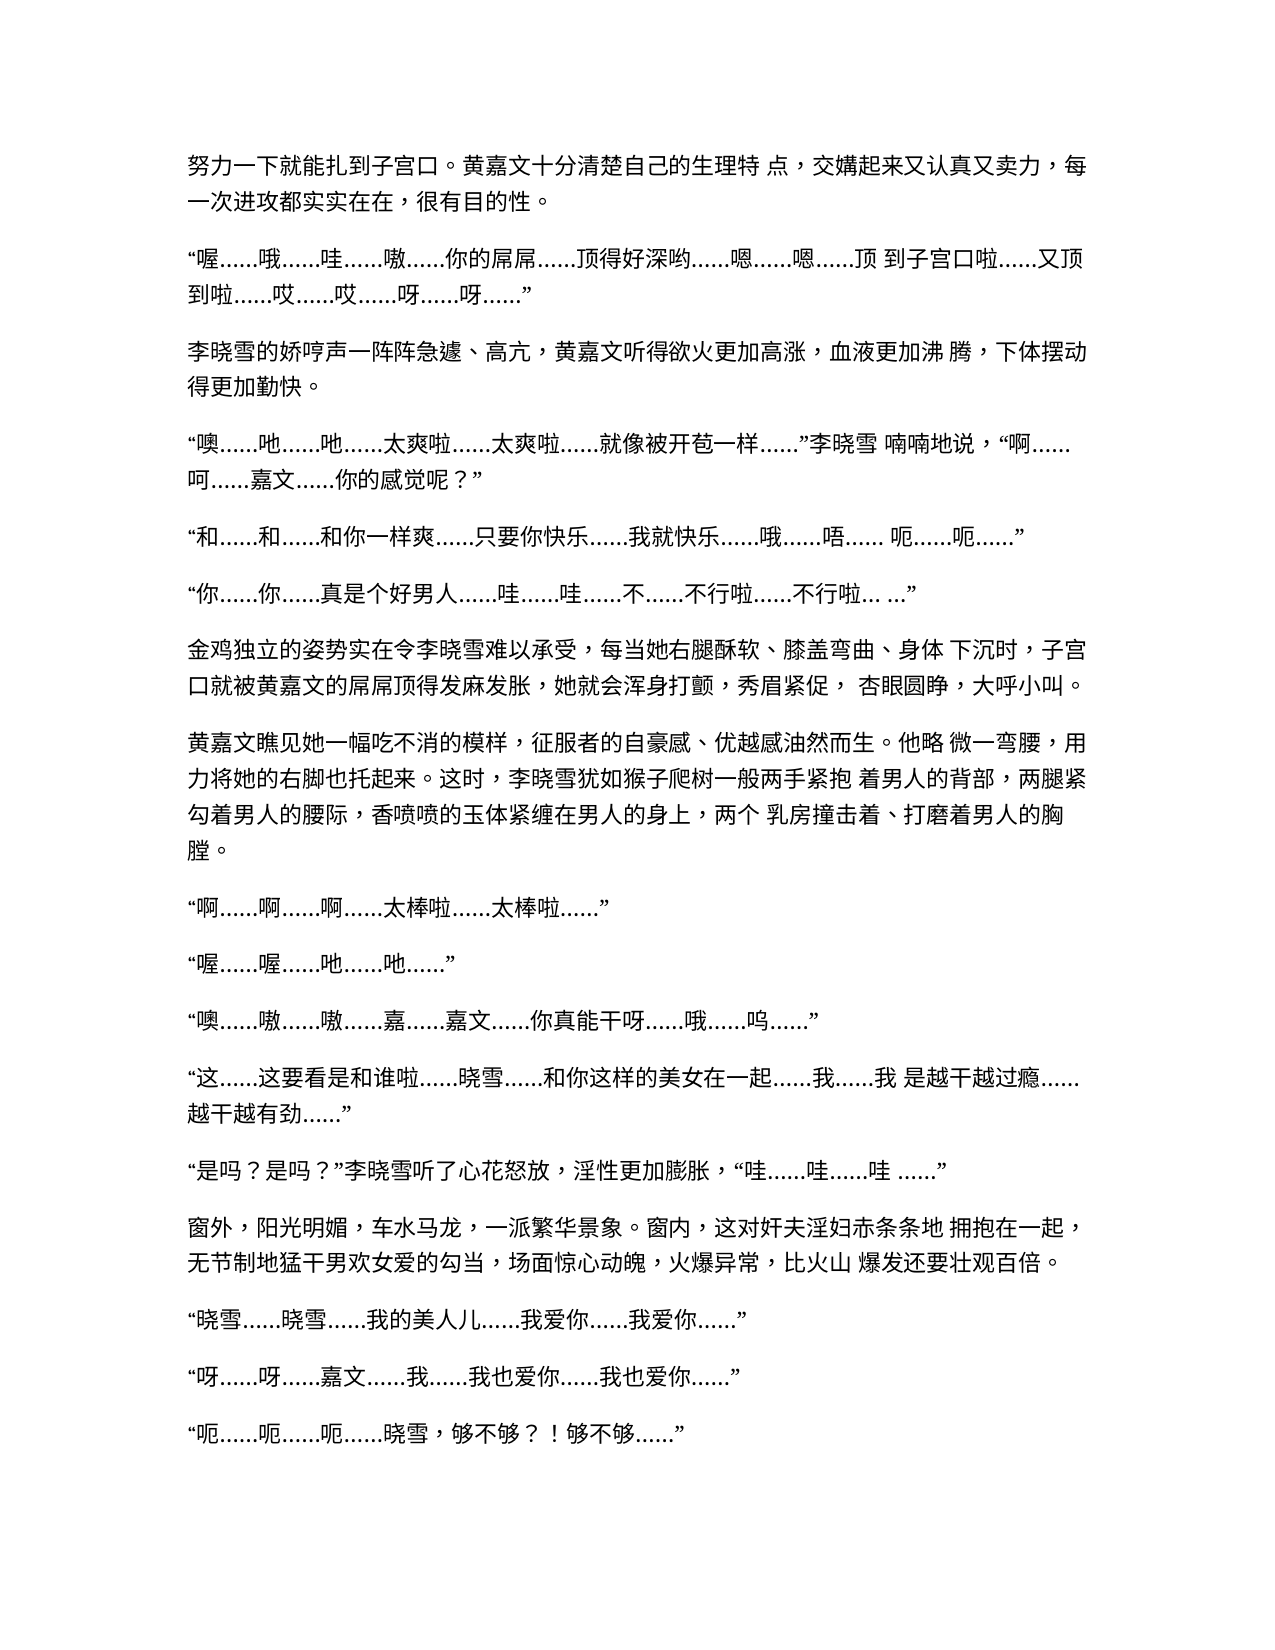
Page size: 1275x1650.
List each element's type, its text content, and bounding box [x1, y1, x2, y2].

text “这……这要看是和谁啦……晓雪……和你这样的美女在一起……我……我 是越干越过瘾……越干越有劲……” [187, 1062, 1087, 1129]
text “啊……啊……啊……太棒啦……太棒啦……” [187, 892, 1087, 923]
text “晓雪……晓雪……我的美人儿……我爱你……我爱你……” [187, 1304, 1087, 1335]
text “呃……呃……呃……晓雪，够不够？！够不够……” [187, 1418, 1087, 1449]
text “和……和……和你一样爽……只要你快乐……我就快乐……哦……唔…… 呃……呃……” [187, 521, 1087, 552]
text “噢……吔……吔……太爽啦……太爽啦……就像被开苞一样……”李晓雪 喃喃地说，“啊……呵……嘉文……你的感觉呢？” [187, 428, 1087, 495]
text 窗外，阳光明媚，车水马龙，一派繁华景象。窗内，这对奸夫淫妇赤条条地 拥抱在一起，无节制地猛干男欢女爱的勾当，场面惊心动魄，火爆异常，比火山 爆发还要壮观百倍。 [187, 1211, 1087, 1279]
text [187, 150, 1087, 217]
text “呀……呀……嘉文……我……我也爱你……我也爱你……” [187, 1361, 1087, 1392]
text “喔……喔……吔……吔……” [187, 948, 1087, 980]
text “是吗？是吗？”李晓雪听了心花怒放，淫性更加膨胀，“哇……哇……哇 ……” [187, 1155, 1087, 1186]
text 黄嘉文瞧见她一幅吃不消的模样，征服者的自豪感、优越感油然而生。他略 微一弯腰，用力将她的右脚也托起来。这时，李晓雪犹如猴子爬树一般两手紧抱 着男人的背部，两腿紧勾着男人的腰际，香喷喷的玉体紧缠在男人的身上，两个 乳房撞击着、打磨着男人的胸膛。 [187, 727, 1087, 866]
text 金鸡独立的姿势实在令李晓雪难以承受，每当她右腿酥软、膝盖弯曲、身体 下沉时，子宫口就被黄嘉文的屌屌顶得发麻发胀，她就会浑身打颤，秀眉紧促， 杏眼圆睁，大呼小叫。 [187, 634, 1087, 702]
text “噢……嗷……嗷……嘉……嘉文……你真能干呀……哦……呜……” [187, 1005, 1087, 1036]
text “你……你……真是个好男人……哇……哇……不……不行啦……不行啦… …” [187, 578, 1087, 609]
text “喔……哦……哇……嗷……你的屌屌……顶得好深哟……嗯……嗯……顶 到子宫口啦……又顶到啦……哎……哎……呀……呀……” [187, 243, 1087, 310]
text 李晓雪的娇哼声一阵阵急遽、高亢，黄嘉文听得欲火更加高涨，血液更加沸 腾，下体摆动得更加勤快。 [187, 335, 1087, 403]
